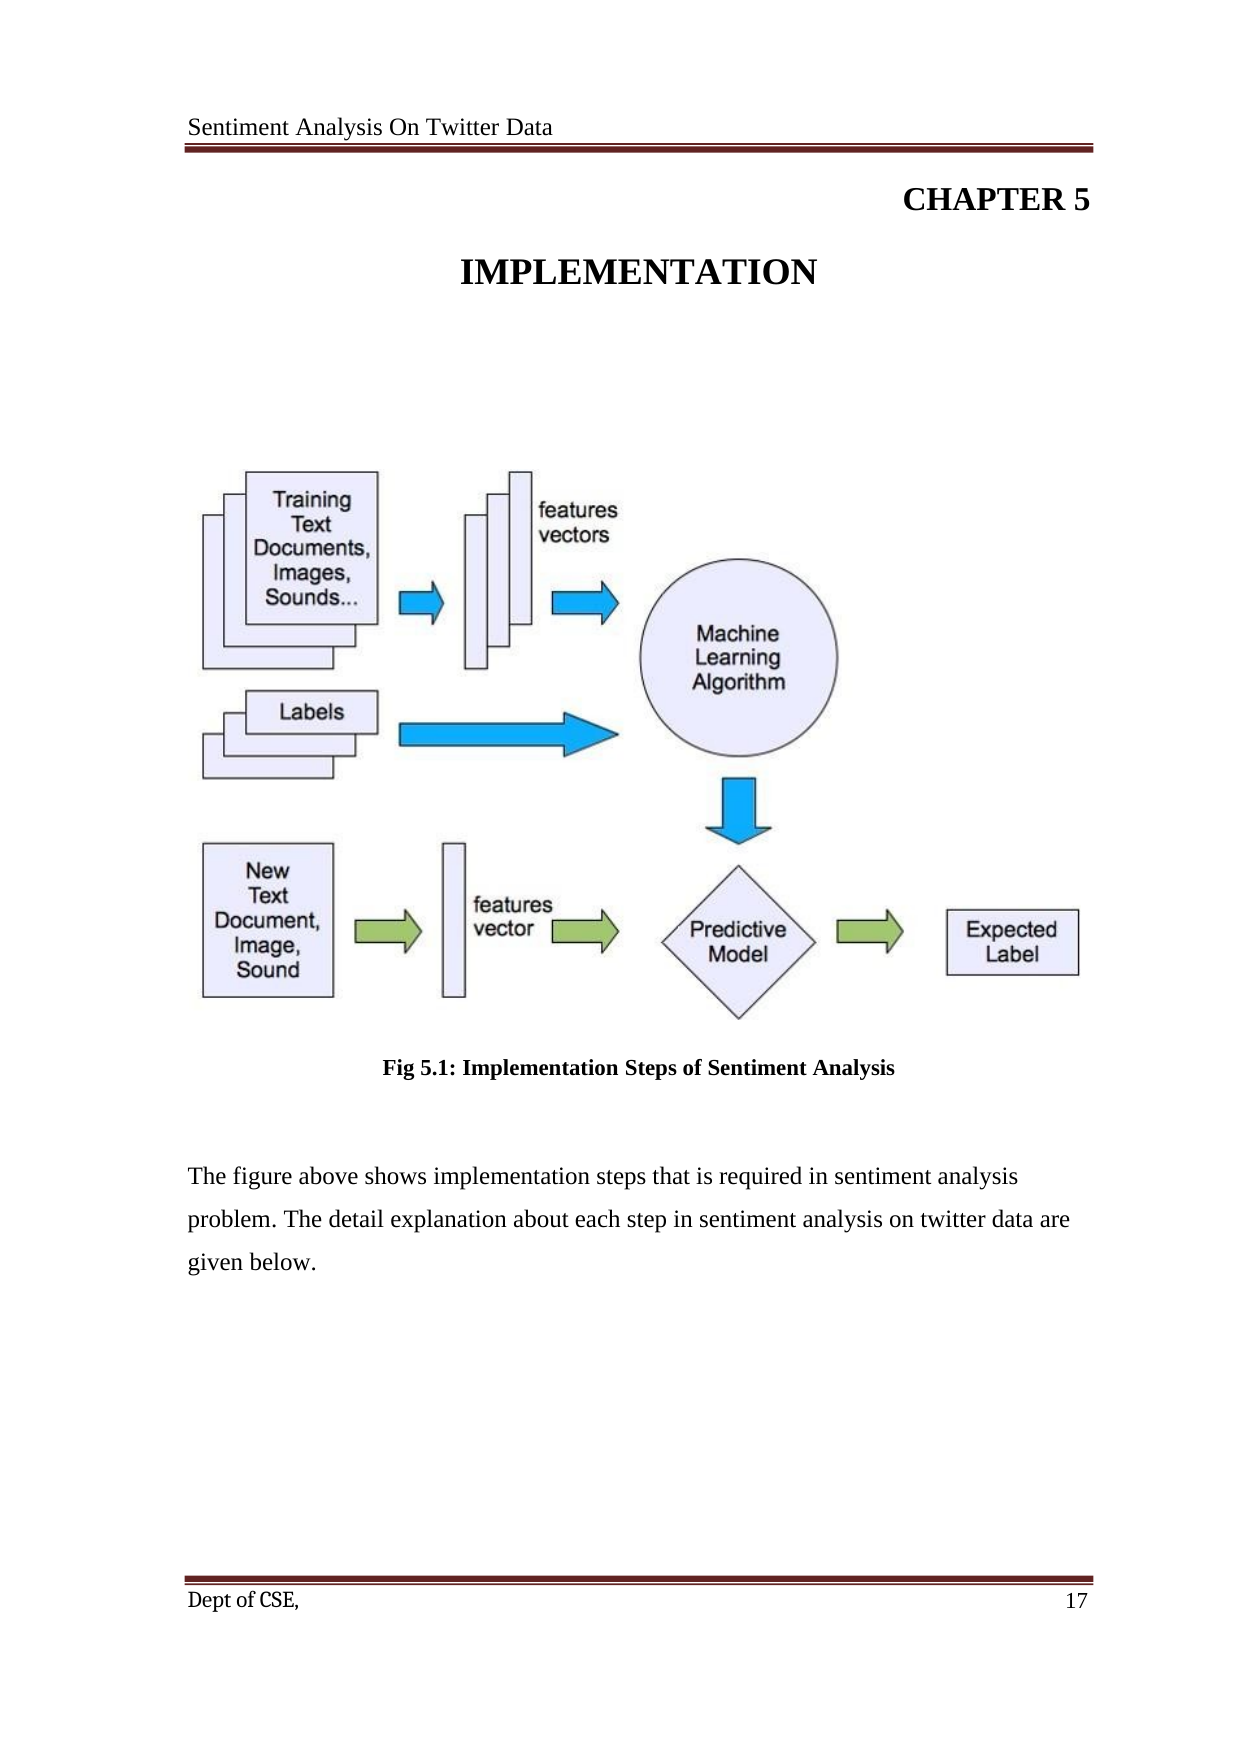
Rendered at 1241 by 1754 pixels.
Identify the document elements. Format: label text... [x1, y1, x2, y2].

picture [187, 469, 1082, 1020]
subtitle IMPLEMENTATION [191, 249, 1086, 293]
text CHAPTER 5 [102, 179, 1090, 218]
text The figure above shows implementation steps that is required in sentiment analysis problem. The detail explanation about each step in sentiment analysis on twitter data are given below. [187, 1161, 1072, 1276]
